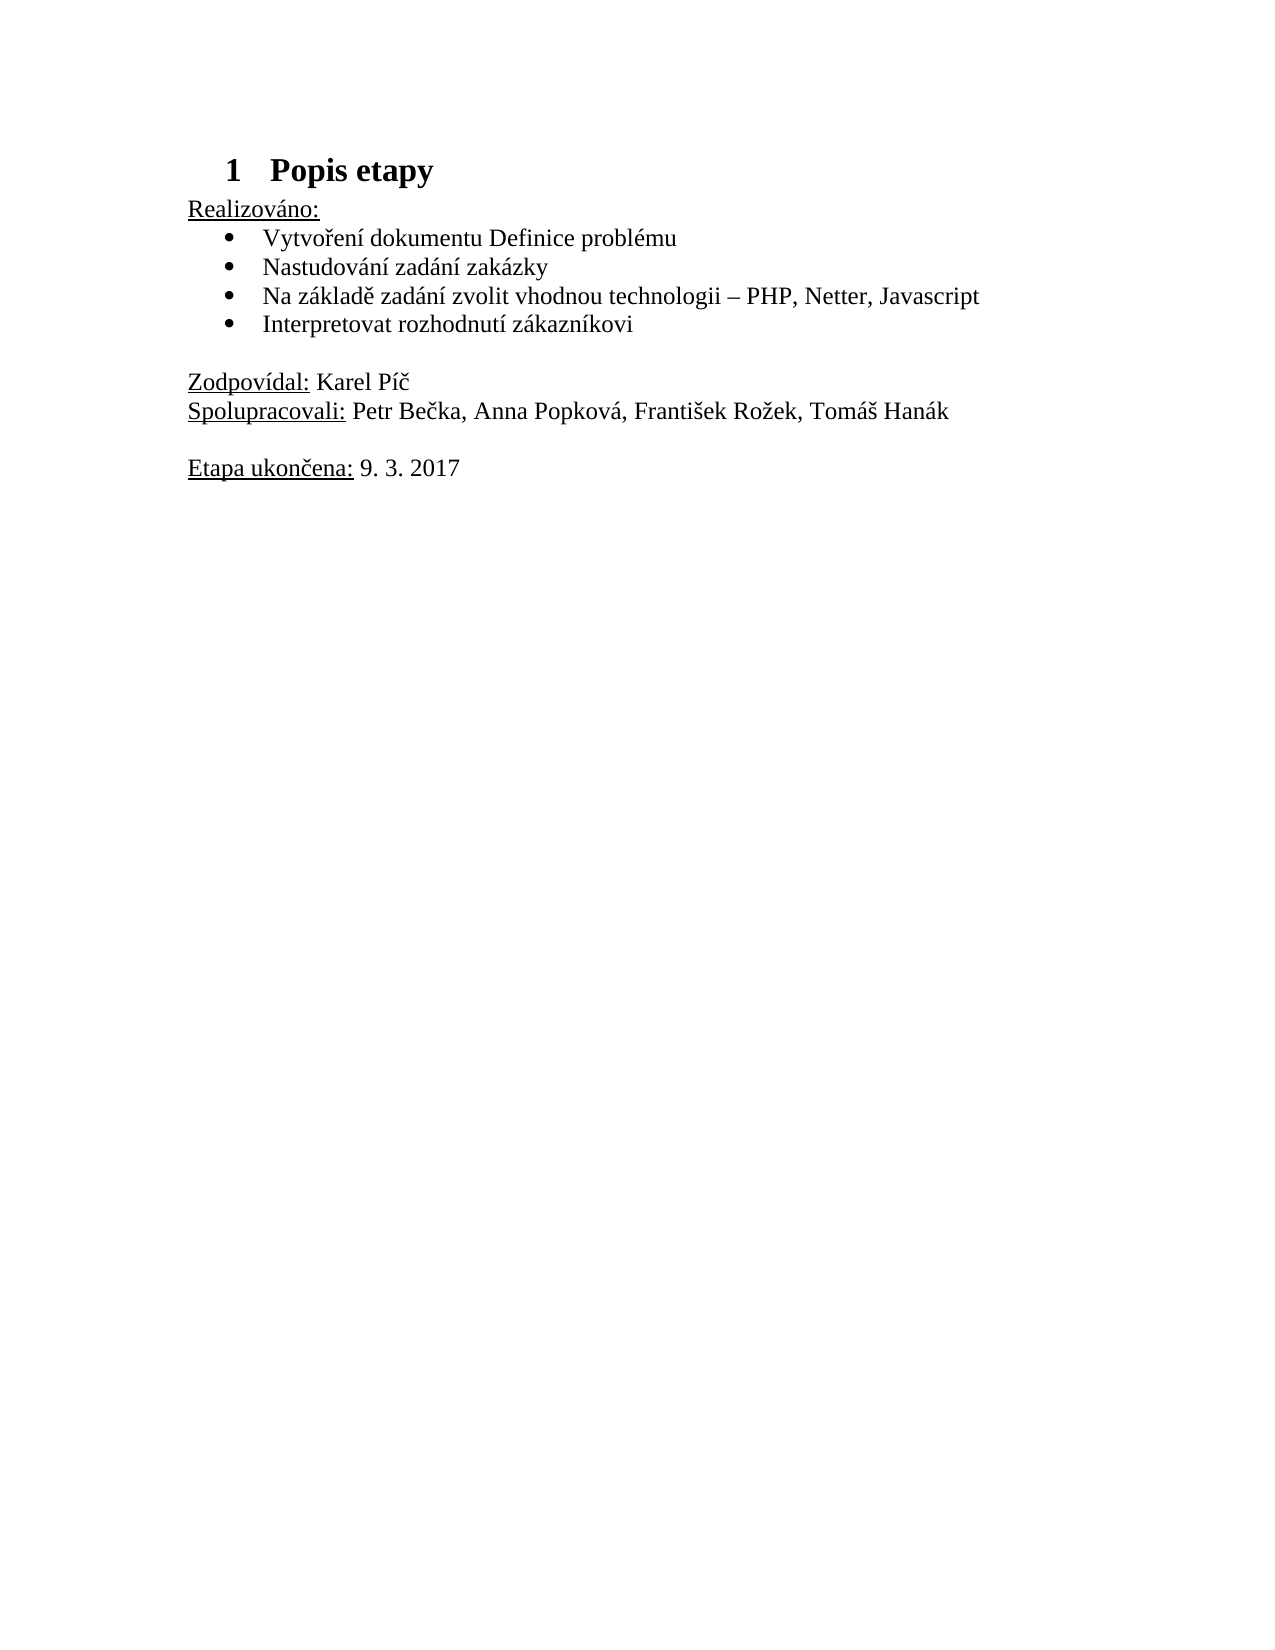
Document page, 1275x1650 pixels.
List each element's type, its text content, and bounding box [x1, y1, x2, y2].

subtitle Popis etapy [225, 150, 1087, 188]
list Interpretovat rozhodnutí zákazníkovi [225, 309, 1087, 338]
text Etapa ukončena: 9. 3. 2017 [187, 453, 1087, 482]
text Realizováno: [187, 194, 1087, 223]
text Spolupracovali: Petr Bečka, Anna Popková, František Rožek, Tomáš Hanák [187, 396, 1087, 424]
list Vytvoření dokumentu Definice problému [225, 223, 1087, 252]
list Nastudování zadání zakázky [225, 252, 1087, 281]
list Na základě zadání zvolit vhodnou technologii – PHP, Netter, Javascript [225, 281, 1087, 309]
text Zodpovídal: Karel Píč [187, 367, 1087, 396]
